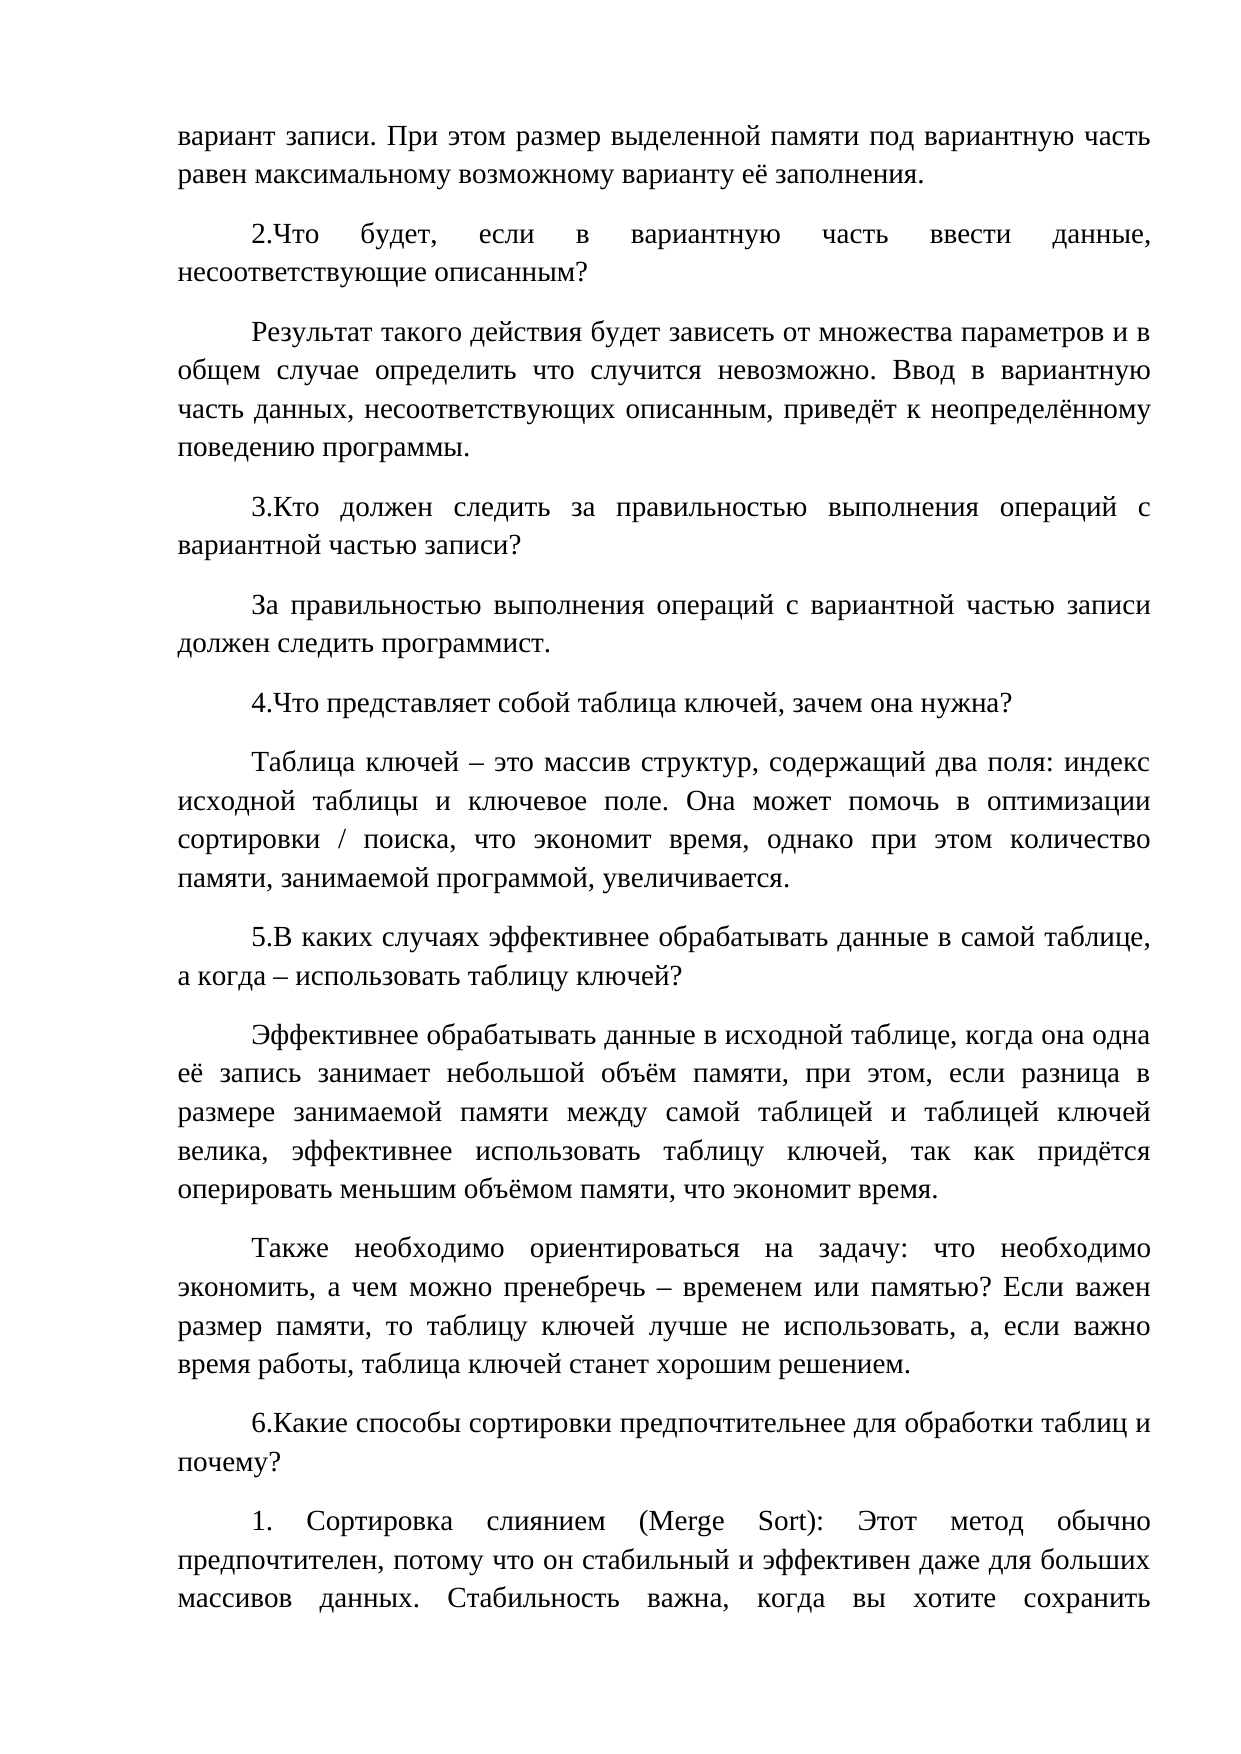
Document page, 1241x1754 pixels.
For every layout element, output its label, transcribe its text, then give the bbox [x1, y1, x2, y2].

text Также необходимо ориентироваться на задачу: что необходимо экономить, а чем можно пренебречь – временем или памятью? Если важен размер памяти, то таблицу ключей лучше не использовать, а, если важно время работы, таблица ключей станет хорошим решением. [177, 1231, 1152, 1380]
text Эффективнее обрабатывать данные в исходной таблице, когда она одна её запись занимает небольшой объём памяти, при этом, если разница в размере занимаемой памяти между самой таблицей и таблицей ключей велика, эффективнее использовать таблицу ключей, так как придётся оперировать меньшим объёмом памяти, что экономит время. [177, 1017, 1152, 1205]
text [177, 1503, 1152, 1614]
text Результат такого действия будет зависеть от множества параметров и в общем случае определить что случится невозможно. Ввод в вариантную часть данных, несоответствующих описанным, приведёт к неопределённому поведению программы. [177, 314, 1152, 463]
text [177, 118, 1152, 190]
text 5.В каких случаях эффективнее обрабатывать данные в самой таблице, а когда – использовать таблицу ключей? [177, 919, 1152, 991]
text Таблица ключей – это массив структур, содержащий два поля: индекс исходной таблицы и ключевое поле. Она может помочь в оптимизации сортировки / поиска, что экономит время, однако при этом количество памяти, занимаемой программой, увеличивается. [177, 744, 1152, 893]
text 3.Кто должен следить за правильностью выполнения операций с вариантной частью записи? [177, 489, 1152, 561]
text 6.Какие способы сортировки предпочтительнее для обработки таблиц и почему? [177, 1406, 1152, 1478]
text 4.Что представляет собой таблица ключей, зачем она нужна? [177, 685, 1152, 718]
text 2.Что будет, если в вариантную часть ввести данные, несоответствующие описанным? [177, 216, 1152, 288]
text За правильностью выполнения операций с вариантной частью записи должен следить программист. [177, 587, 1152, 659]
